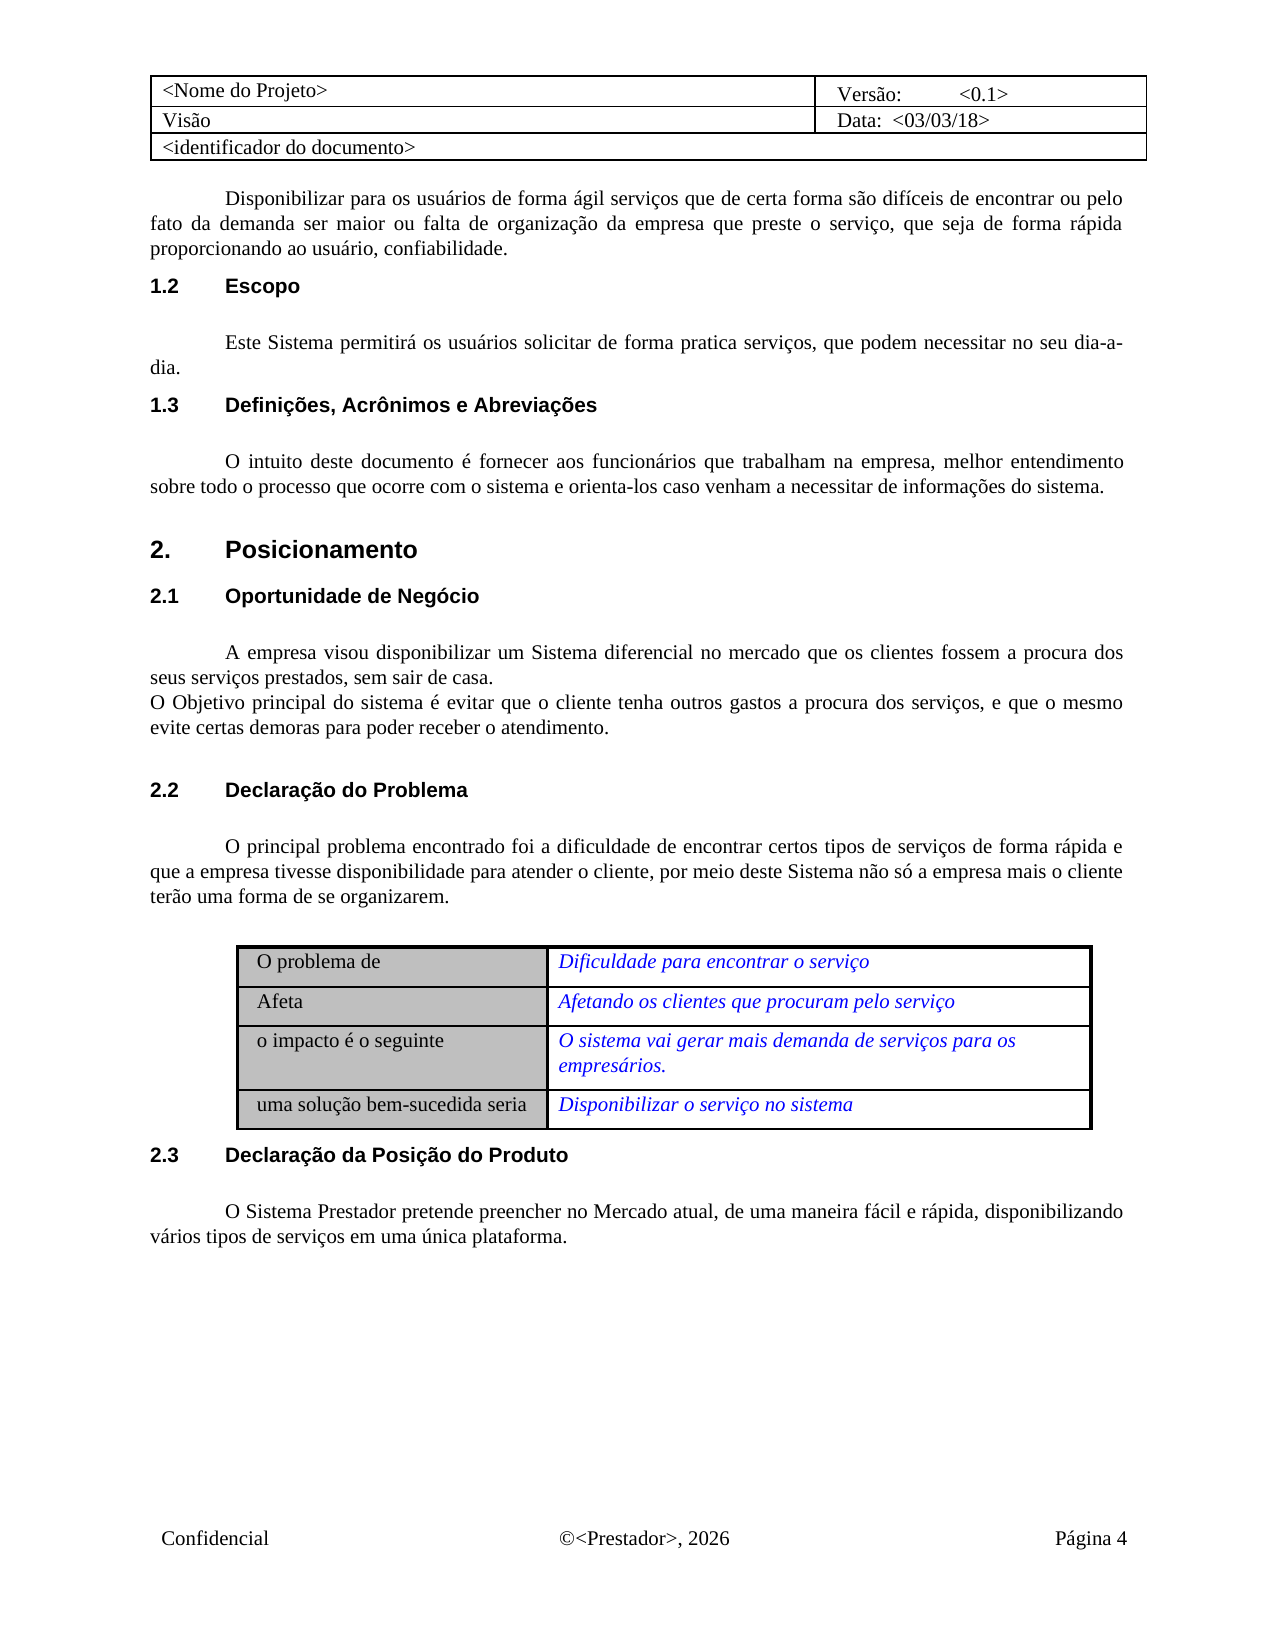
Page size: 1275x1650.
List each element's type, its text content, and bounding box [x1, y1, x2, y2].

text Este Sistema permitirá os usuários solicitar de forma pratica serviços, que podem necessitar no seu dia-a-dia. [150, 329, 1125, 379]
subtitle Oportunidade de Negócio [150, 583, 1125, 608]
table_cell O sistema vai gerar mais demanda de serviços para os empresários. [549, 1027, 1089, 1089]
table_cell Disponibilizar o serviço no sistema [549, 1091, 1089, 1128]
table_cell Afetando os clientes que procuram pelo serviço [549, 988, 1089, 1025]
text A empresa visou disponibilizar um Sistema diferencial no mercado que os clientes fossem a procura dos seus serviços prestados, sem sair de casa. [150, 639, 1125, 689]
subtitle Declaração da Posição do Produto [150, 1142, 1125, 1167]
subtitle Posicionamento [150, 535, 1125, 564]
subtitle Escopo [150, 273, 1125, 298]
text Disponibilizar para os usuários de forma ágil serviços que de certa forma são difíceis de encontrar ou pelo fato da demanda ser maior ou falta de organização da empresa que preste o serviço, que seja de forma rápida proporcionando ao usuário, confiabilidade. [150, 185, 1125, 260]
text O Objetivo principal do sistema é evitar que o cliente tenha outros gastos a procura dos serviços, e que o mesmo evite certas demoras para poder receber o atendimento. [150, 689, 1125, 739]
table_cell o impacto é o seguinte [239, 1027, 546, 1089]
table_cell Afeta [239, 988, 546, 1025]
table_header O problema de [239, 949, 546, 986]
table_header Dificuldade para encontrar o serviço [549, 949, 1089, 986]
text O principal problema encontrado foi a dificuldade de encontrar certos tipos de serviços de forma rápida e que a empresa tivesse disponibilidade para atender o cliente, por meio deste Sistema não só a empresa mais o cliente terão uma forma de se organizarem. [150, 833, 1125, 908]
table_cell uma solução bem-sucedida seria [239, 1091, 546, 1128]
subtitle Definições, Acrônimos e Abreviações [150, 392, 1125, 417]
subtitle Declaração do Problema [150, 777, 1125, 802]
text O Sistema Prestador pretende preencher no Mercado atual, de uma maneira fácil e rápida, disponibilizando vários tipos de serviços em uma única plataforma. [150, 1198, 1125, 1248]
text O intuito deste documento é fornecer aos funcionários que trabalham na empresa, melhor entendimento sobre todo o processo que ocorre com o sistema e orienta-los caso venham a necessitar de informações do sistema. [150, 448, 1125, 498]
